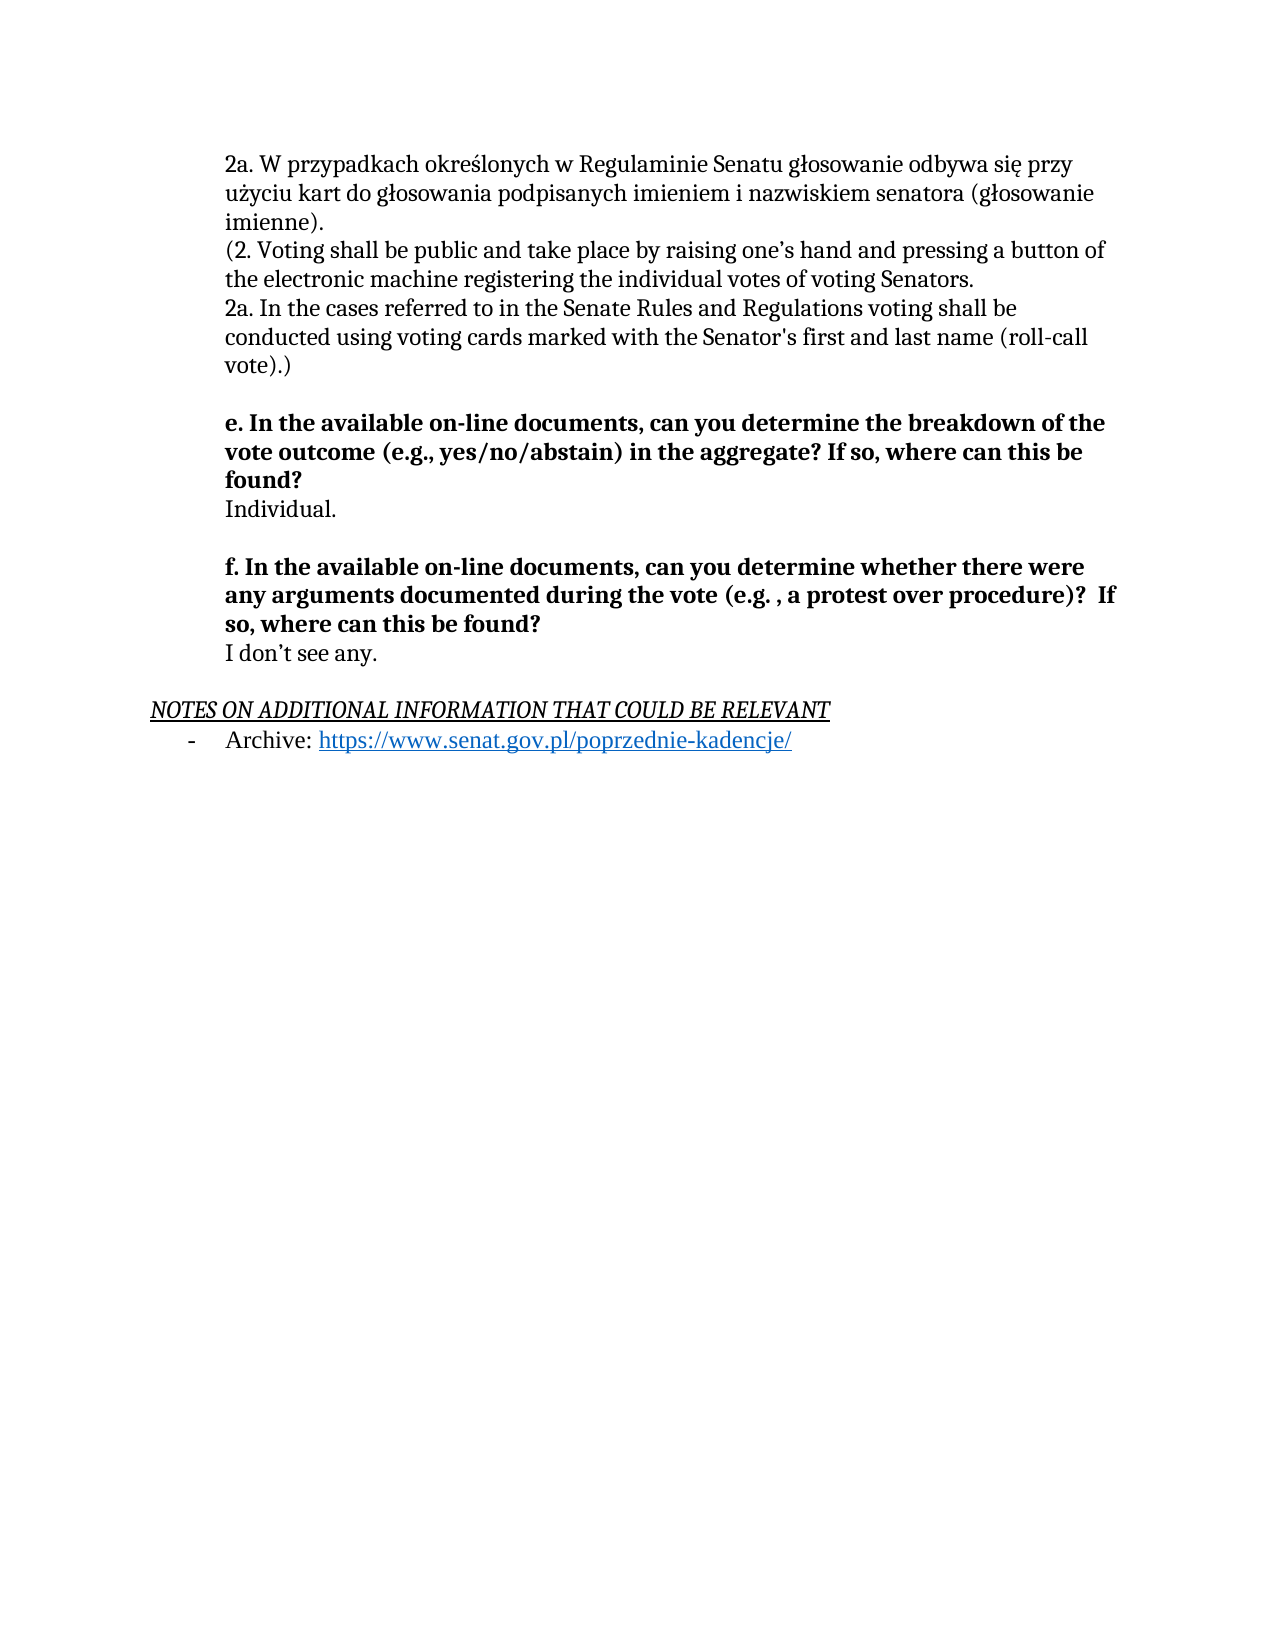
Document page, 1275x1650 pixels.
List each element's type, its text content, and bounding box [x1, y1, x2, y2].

text Individual. [225, 495, 1125, 524]
text e. In the available on-line documents, can you determine the breakdown of the vote outcome (e.g., yes/no/abstain) in the aggregate? If so, where can this be found? [225, 409, 1125, 495]
text 2a. In the cases referred to in the Senate Rules and Regulations voting shall be conducted using voting cards marked with the Senator's first and last name (roll-call vote).) [225, 294, 1125, 380]
text 2a. W przypadkach określonych w Regulaminie Senatu głosowanie odbywa się przy użyciu kart do głosowania podpisanych imieniem i nazwiskiem senatora (głosowanie imienne). [225, 150, 1125, 236]
text I don’t see any. [225, 639, 1125, 667]
text (2. Voting shall be public and take place by raising one’s hand and pressing a button of the electronic machine registering the individual votes of voting Senators. [225, 236, 1125, 294]
text NOTES ON ADDITIONAL INFORMATION THAT COULD BE RELEVANT [150, 696, 1125, 725]
text f. In the available on-line documents, can you determine whether there were any arguments documented during the vote (e.g. , a protest over procedure)? If so, where can this be found? [225, 552, 1125, 639]
list Archive: https://www.senat.gov.pl/poprzednie-kadencje/ [187, 725, 1125, 754]
